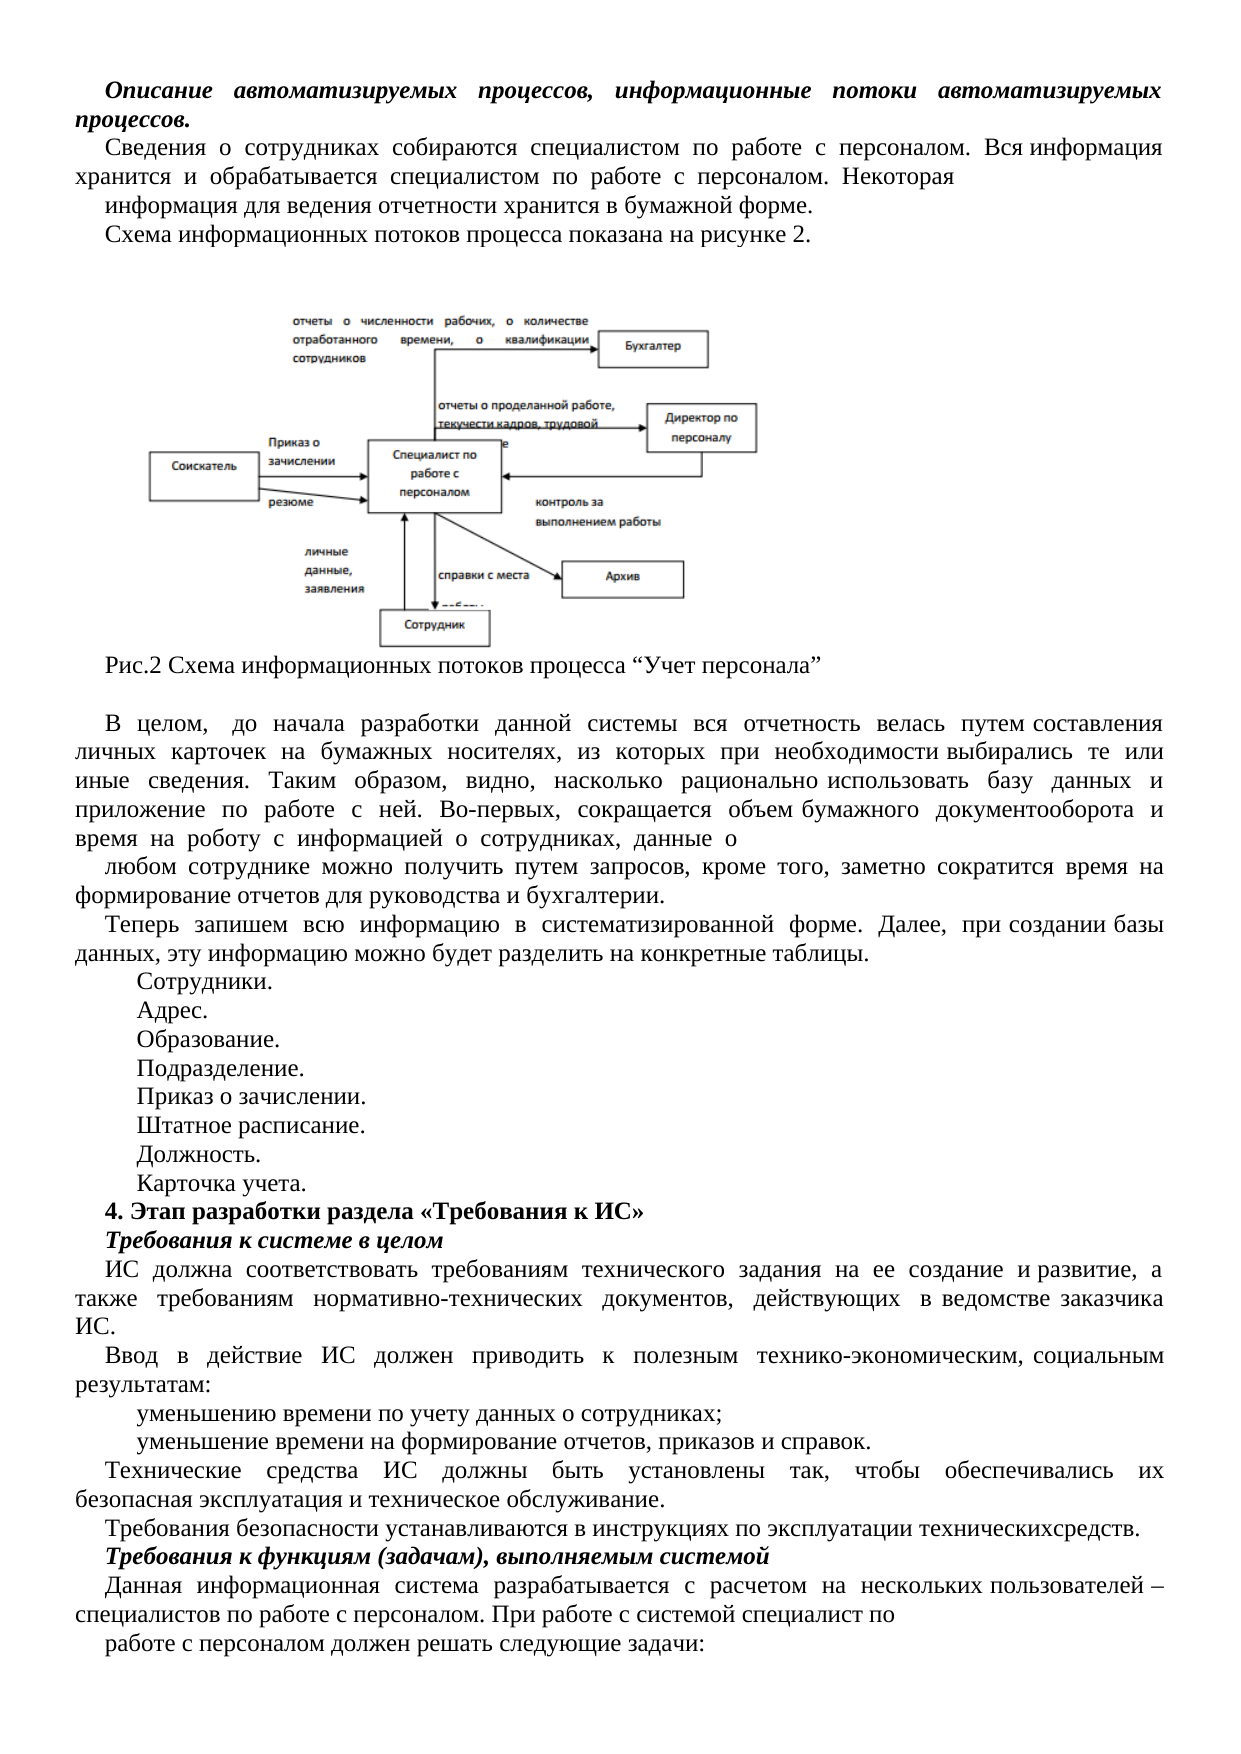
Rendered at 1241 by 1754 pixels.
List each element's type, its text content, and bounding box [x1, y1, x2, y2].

text ИС должна соответствовать требованиям технического задания на ее создание и развитие, а также требованиям нормативно-технических документов, действующих в ведомстве заказчика ИС. [75, 1254, 1165, 1340]
picture [104, 247, 827, 651]
text Рис.2 Схема информационных потоков процесса “Учет персонала” [75, 650, 1165, 679]
text  Подразделение. [75, 1053, 1165, 1081]
text Технические средства ИС должны быть установлены так, чтобы обеспечивались их безопасная эксплуатация и техническое обслуживание. [75, 1455, 1165, 1513]
text Ввод в действие ИС должен приводить к полезным технико-экономическим, социальным результатам: [75, 1340, 1165, 1398]
text  Сотрудники. [75, 966, 1165, 995]
text Требования безопасности устанавливаются в инструкциях по эксплуатации техническихсредств. [75, 1513, 1165, 1541]
text  Должность. [75, 1139, 1165, 1168]
text  Адрес. [75, 995, 1165, 1024]
text  Карточка учета. [75, 1168, 1165, 1196]
text Требования к функциям (задачам), выполняемым системой [75, 1541, 1165, 1570]
text Описание автоматизируемых процессов, информационные потоки автоматизируемых процессов. [75, 75, 1165, 132]
text информация для ведения отчетности хранится в бумажной форме. [75, 190, 1165, 219]
text любом сотруднике можно получить путем запросов, кроме того, заметно сократится время на формирование отчетов для руководства и бухгалтерии. [75, 851, 1165, 909]
text Схема информационных потоков процесса показана на рисунке 2. [75, 219, 1165, 247]
text  Приказ о зачислении. [75, 1081, 1165, 1110]
text Теперь запишем всю информацию в систематизированной форме. Далее, при создании базы данных, эту информацию можно будет разделить на конкретные таблицы. [75, 909, 1165, 966]
text  уменьшению времени по учету данных о сотрудниках; [75, 1398, 1165, 1426]
text Данная информационная система разрабатывается с расчетом на нескольких пользователей – специалистов по работе с персоналом. При работе с системой специалист по [75, 1570, 1165, 1628]
text Сведения о сотрудниках собираются специалистом по работе с персоналом. Вся информация хранится и обрабатывается специалистом по работе с персоналом. Некоторая [75, 132, 1165, 190]
text 4. Этап разработки раздела «Требования к ИС» [75, 1196, 1165, 1225]
text  Образование. [75, 1024, 1165, 1053]
text работе с персоналом должен решать следующие задачи: [75, 1628, 1165, 1656]
text Требования к системе в целом [75, 1225, 1165, 1254]
text В целом, до начала разработки данной системы вся отчетность велась путем составления личных карточек на бумажных носителях, из которых при необходимости выбирались те или иные сведения. Таким образом, видно, насколько рационально использовать базу данных и приложение по работе с ней. Во-первых, сокращается объем бумажного документооборота и время на роботу с информацией о сотрудниках, данные о [75, 708, 1165, 851]
text  Штатное расписание. [75, 1110, 1165, 1139]
text  уменьшение времени на формирование отчетов, приказов и справок. [75, 1426, 1165, 1455]
